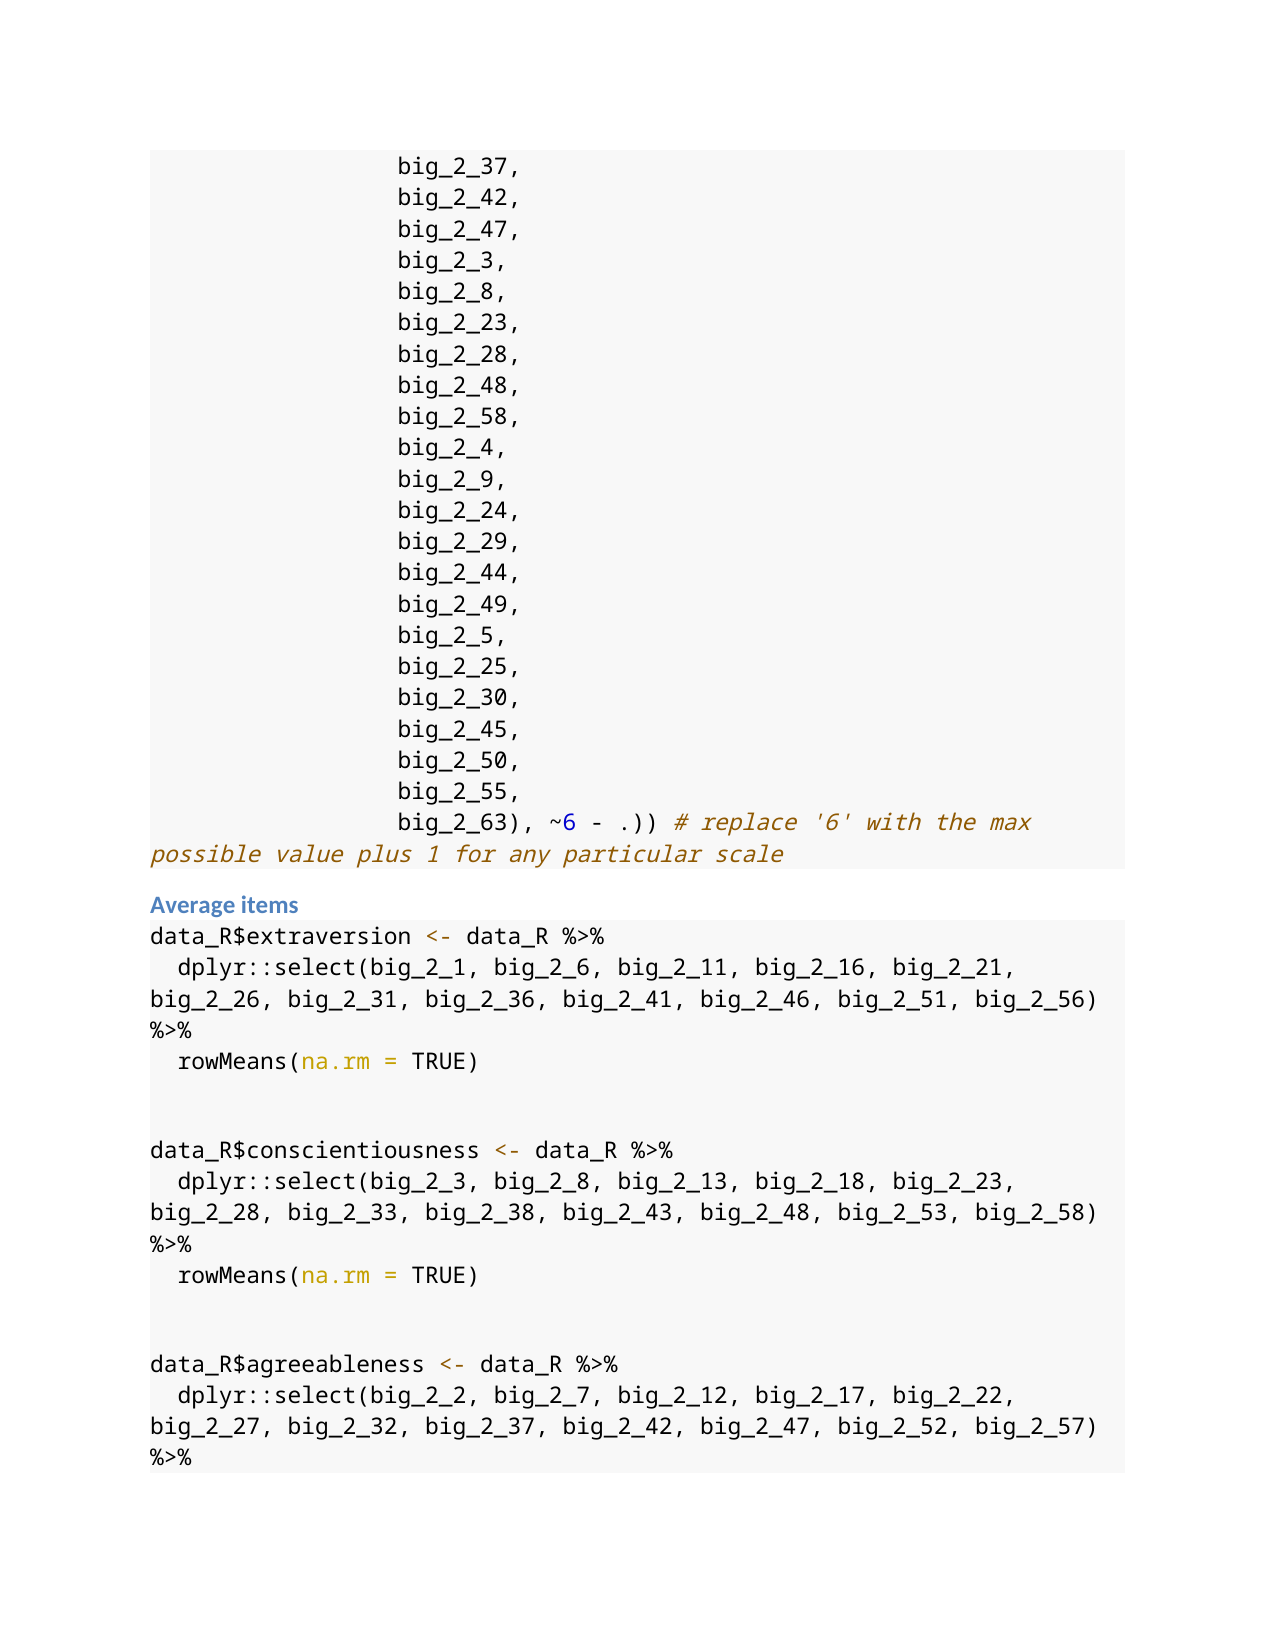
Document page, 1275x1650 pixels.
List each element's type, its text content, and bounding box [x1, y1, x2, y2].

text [150, 920, 1125, 1473]
subtitle Average items [150, 889, 1125, 920]
